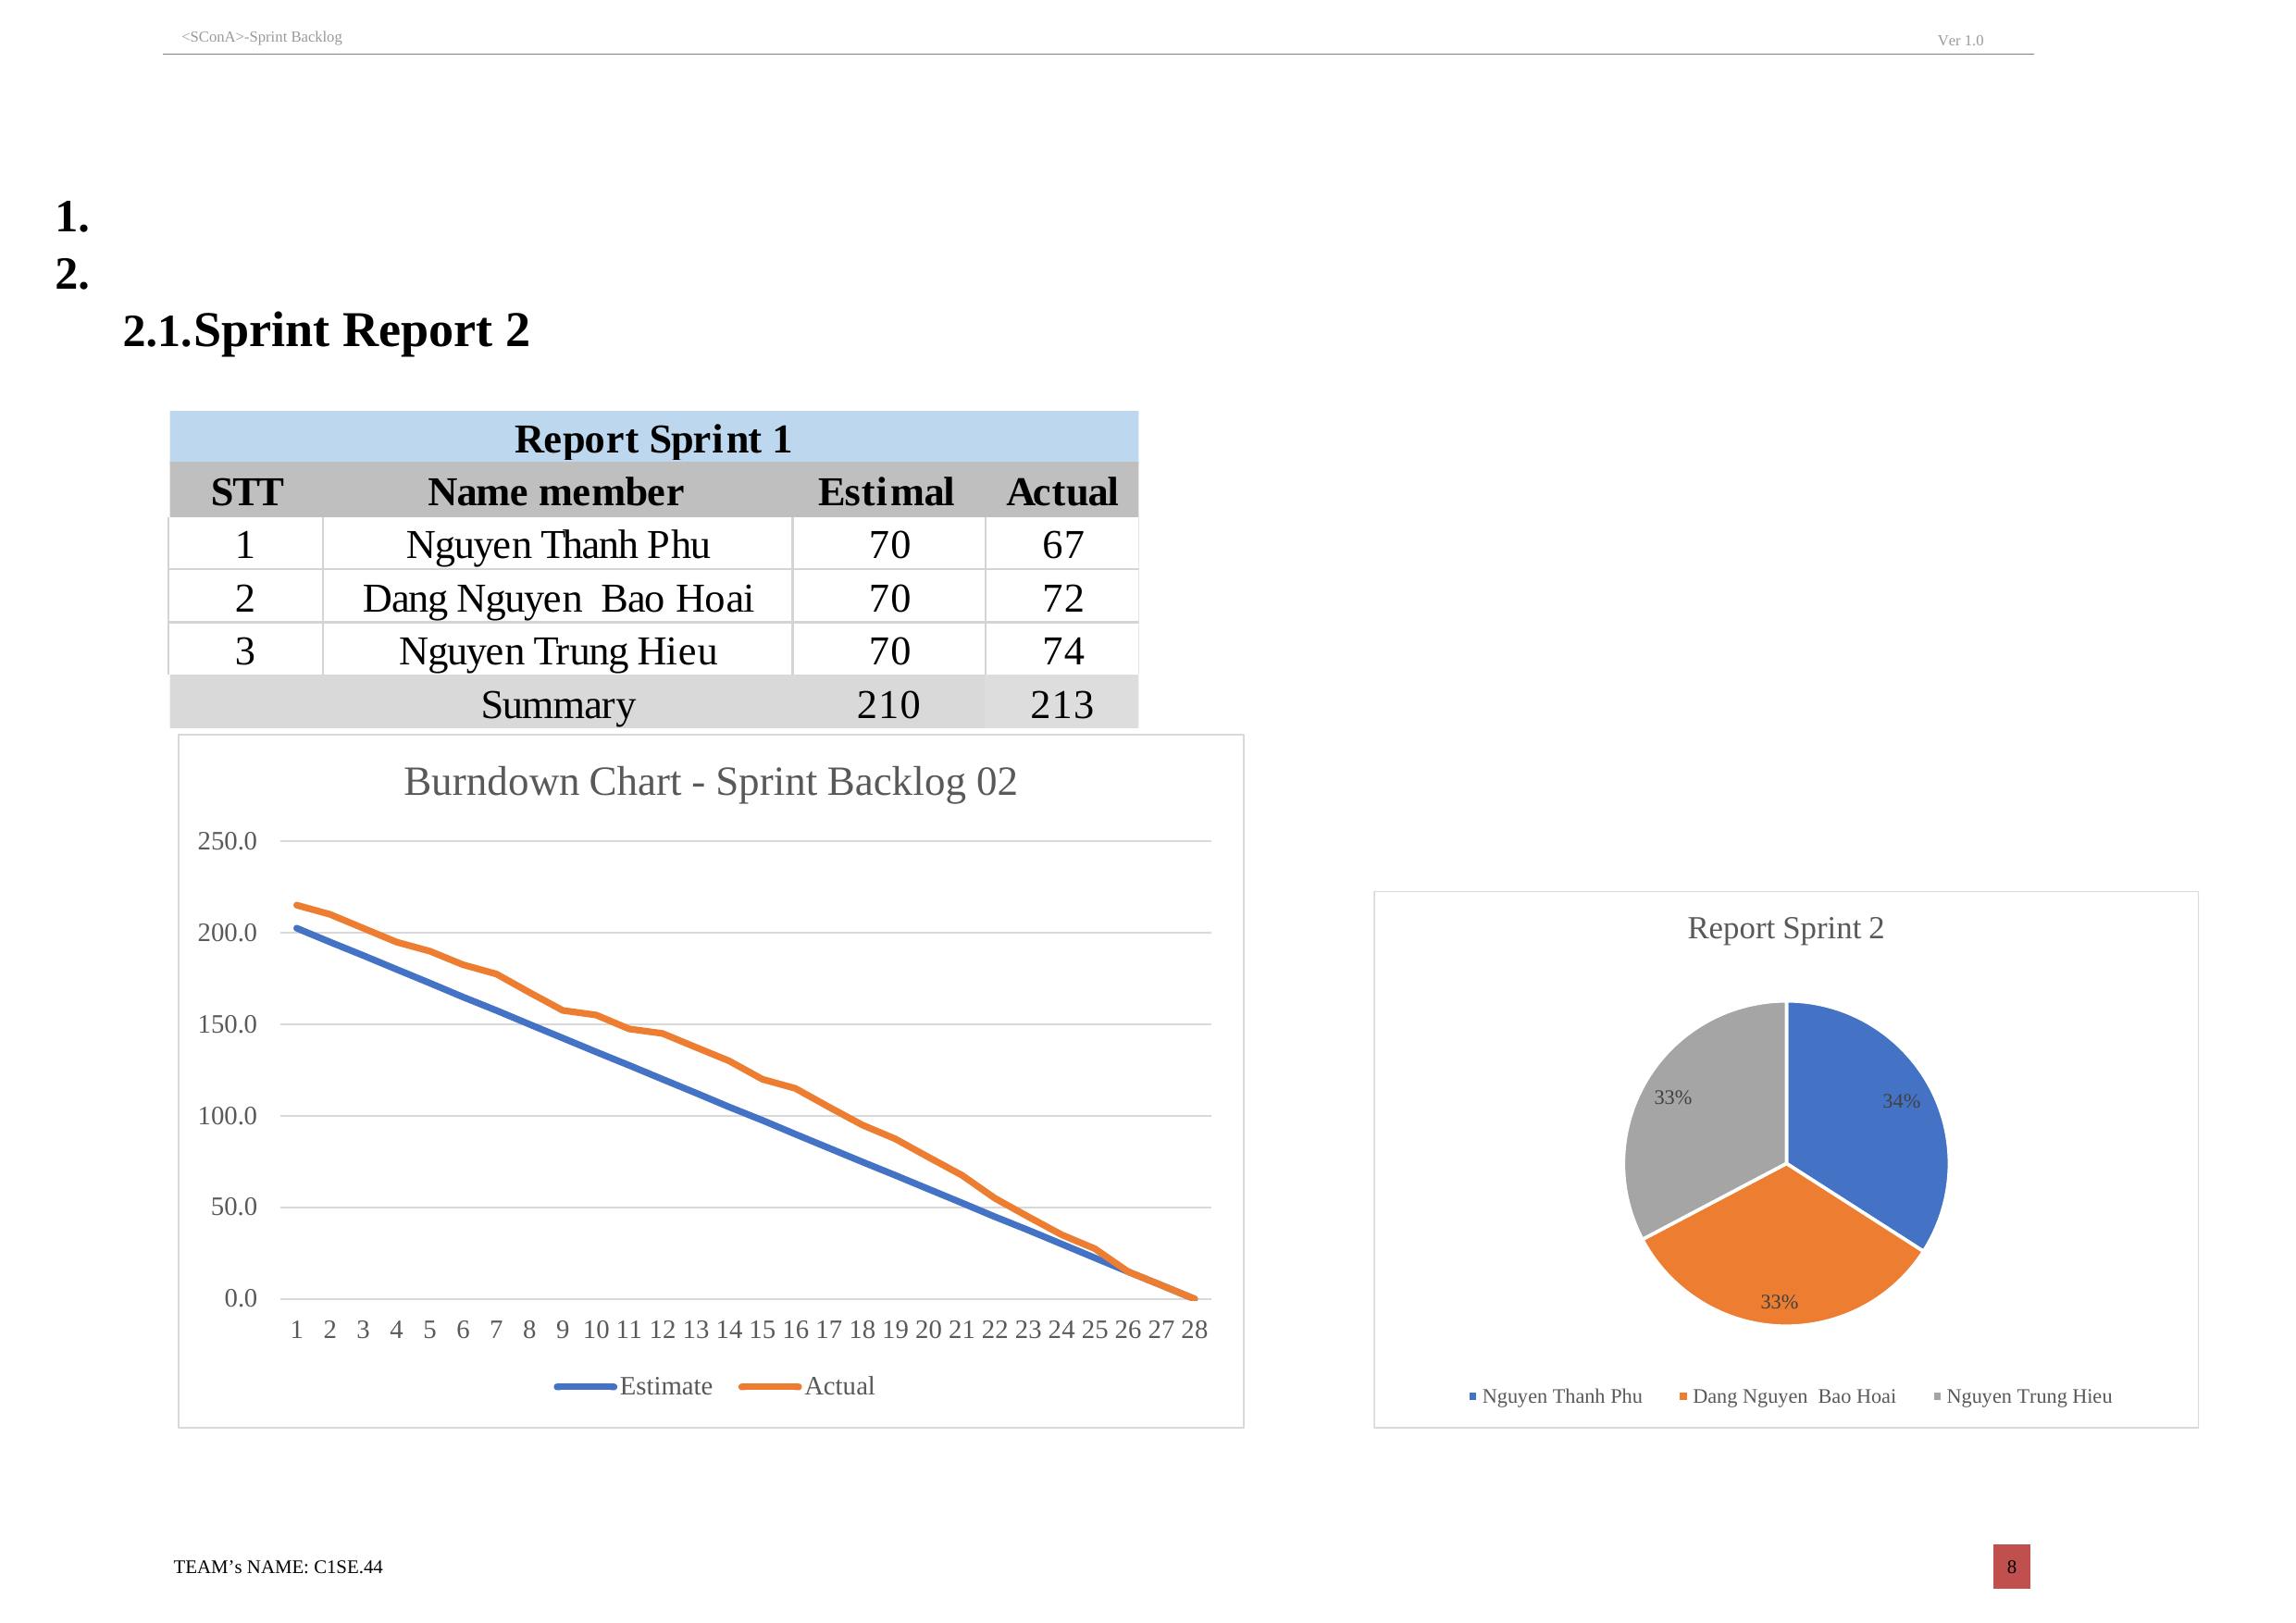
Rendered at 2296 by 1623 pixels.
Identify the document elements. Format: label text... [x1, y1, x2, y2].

subtitle Sprint Report 2 [122, 300, 2227, 357]
